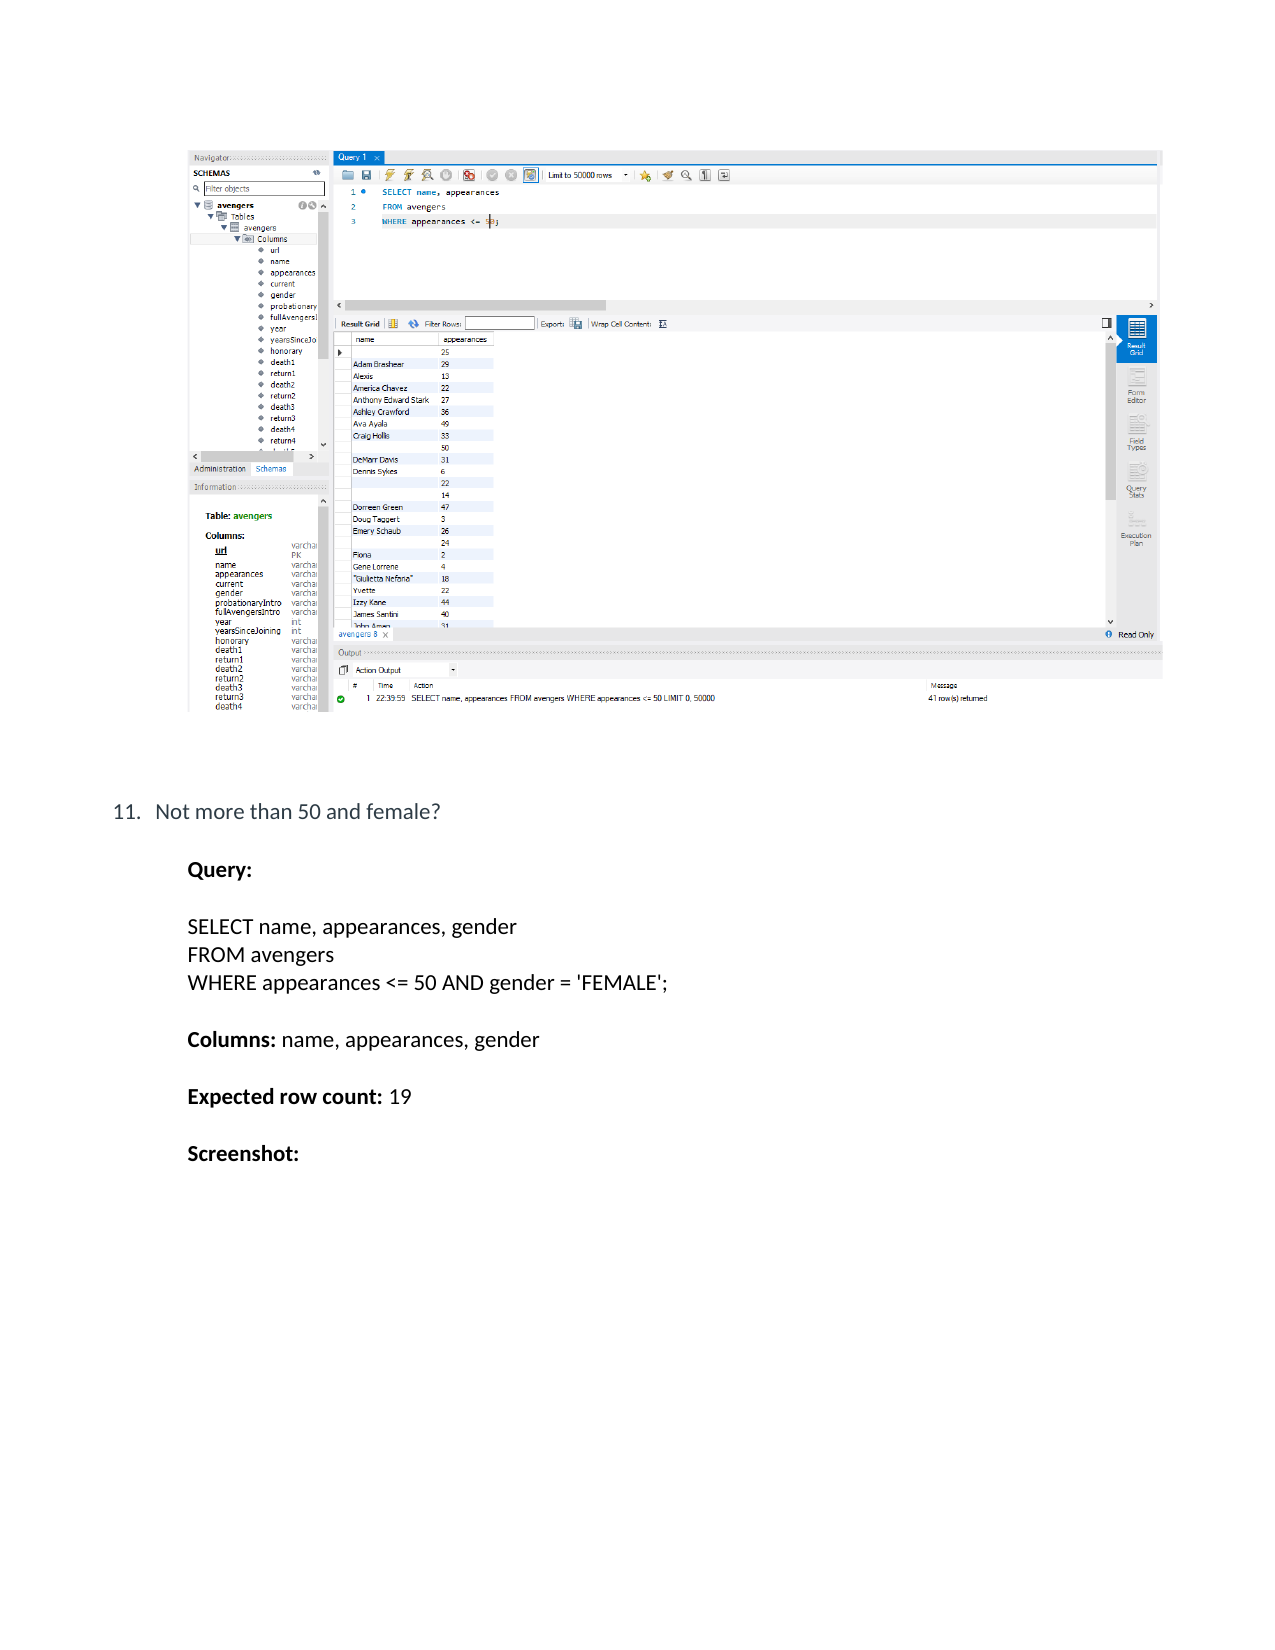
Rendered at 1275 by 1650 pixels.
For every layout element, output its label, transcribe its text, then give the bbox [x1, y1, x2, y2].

text SELECT name, appearances, gender [187, 912, 1125, 940]
text Columns: name, appearances, gender [187, 1025, 1125, 1053]
text WHERE appearances <= 50 AND gender = 'FEMALE'; [187, 968, 1125, 996]
list Not more than 50 and female? [112, 797, 1125, 826]
picture [187, 150, 1163, 712]
text Query: [187, 855, 1125, 883]
text Screenshot: [187, 1139, 1125, 1167]
text Expected row count: 19 [187, 1082, 1125, 1110]
text FROM avengers [187, 940, 1125, 968]
